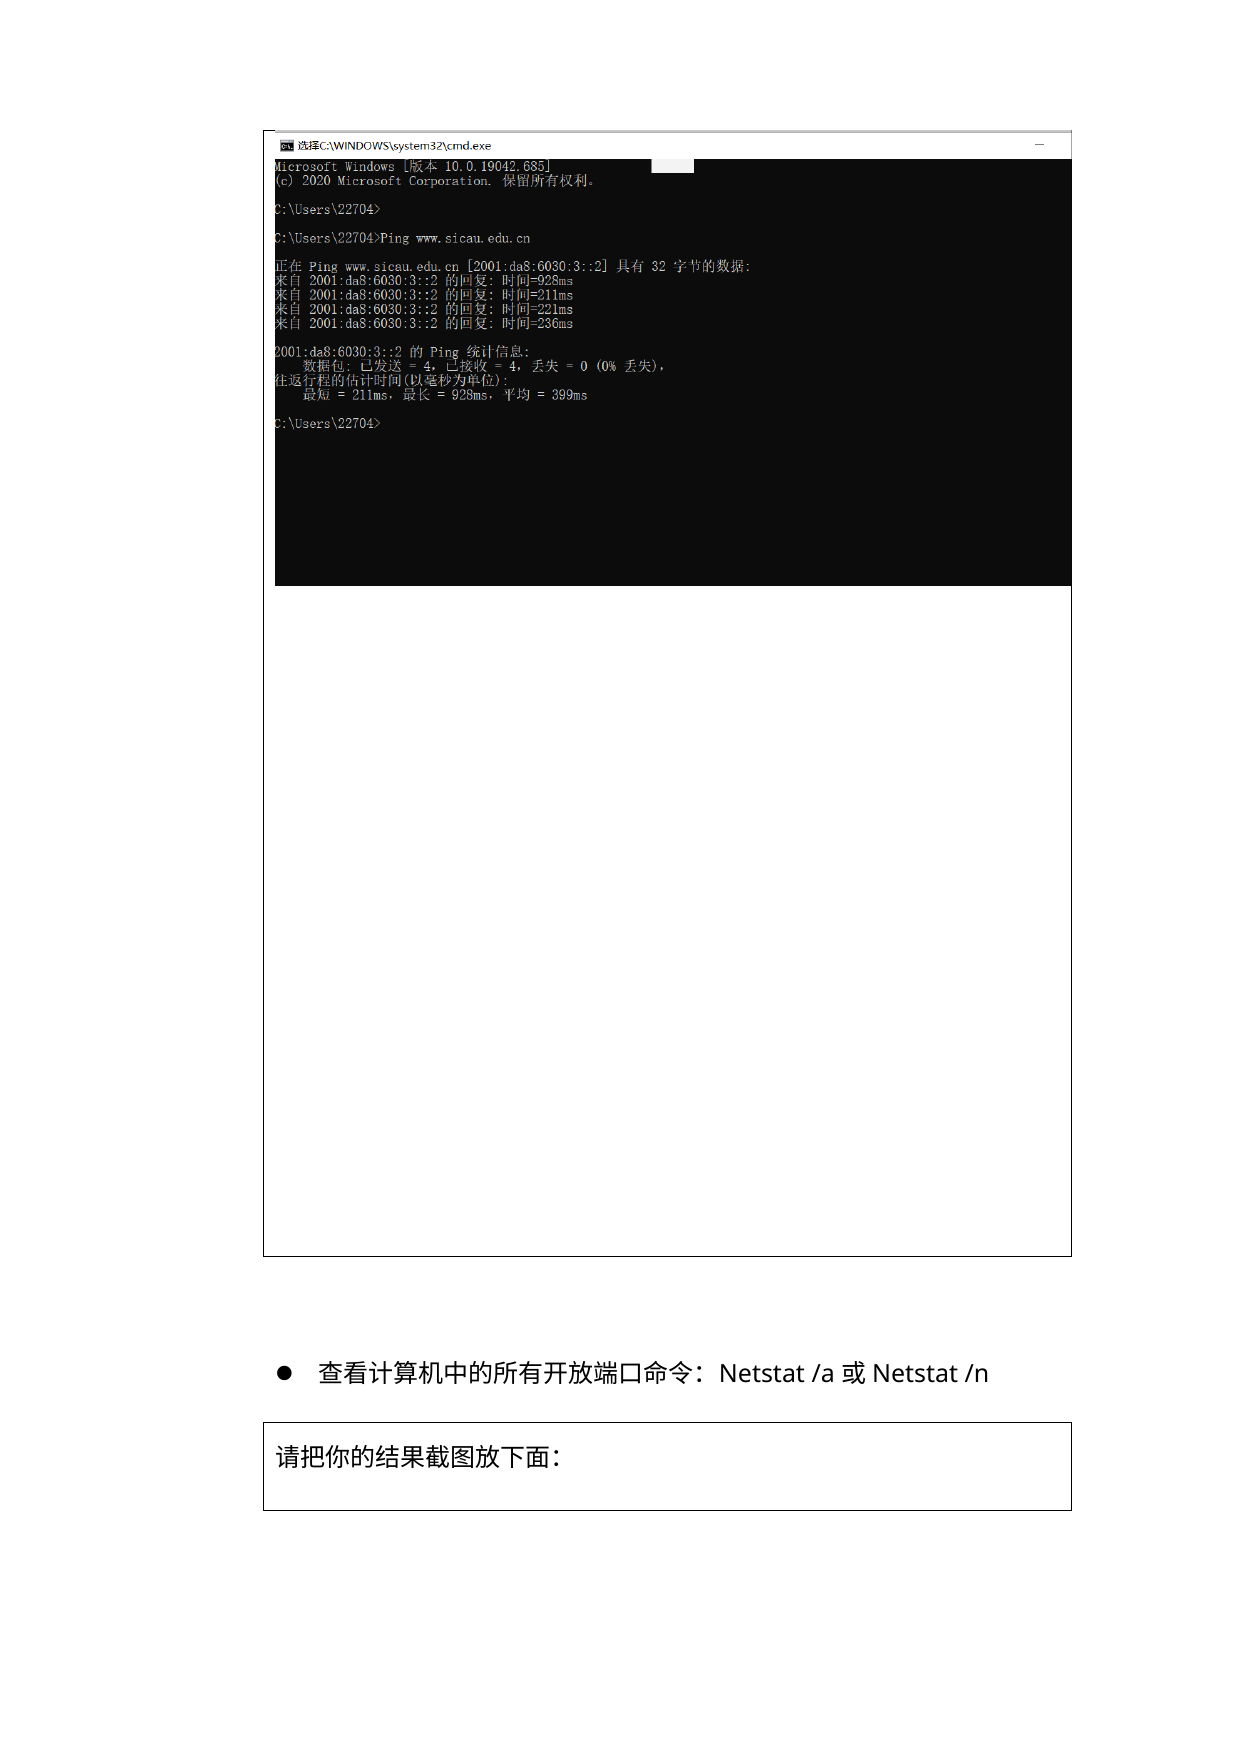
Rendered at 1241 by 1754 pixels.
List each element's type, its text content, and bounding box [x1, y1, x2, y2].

table_cell [264, 131, 1071, 1256]
list 查看计算机中的所有开放端口命令：Netstat /a 或 Netstat /n [275, 1339, 1053, 1404]
picture [275, 130, 1072, 586]
table_header 请把你的结果截图放下面： [264, 1423, 1071, 1510]
